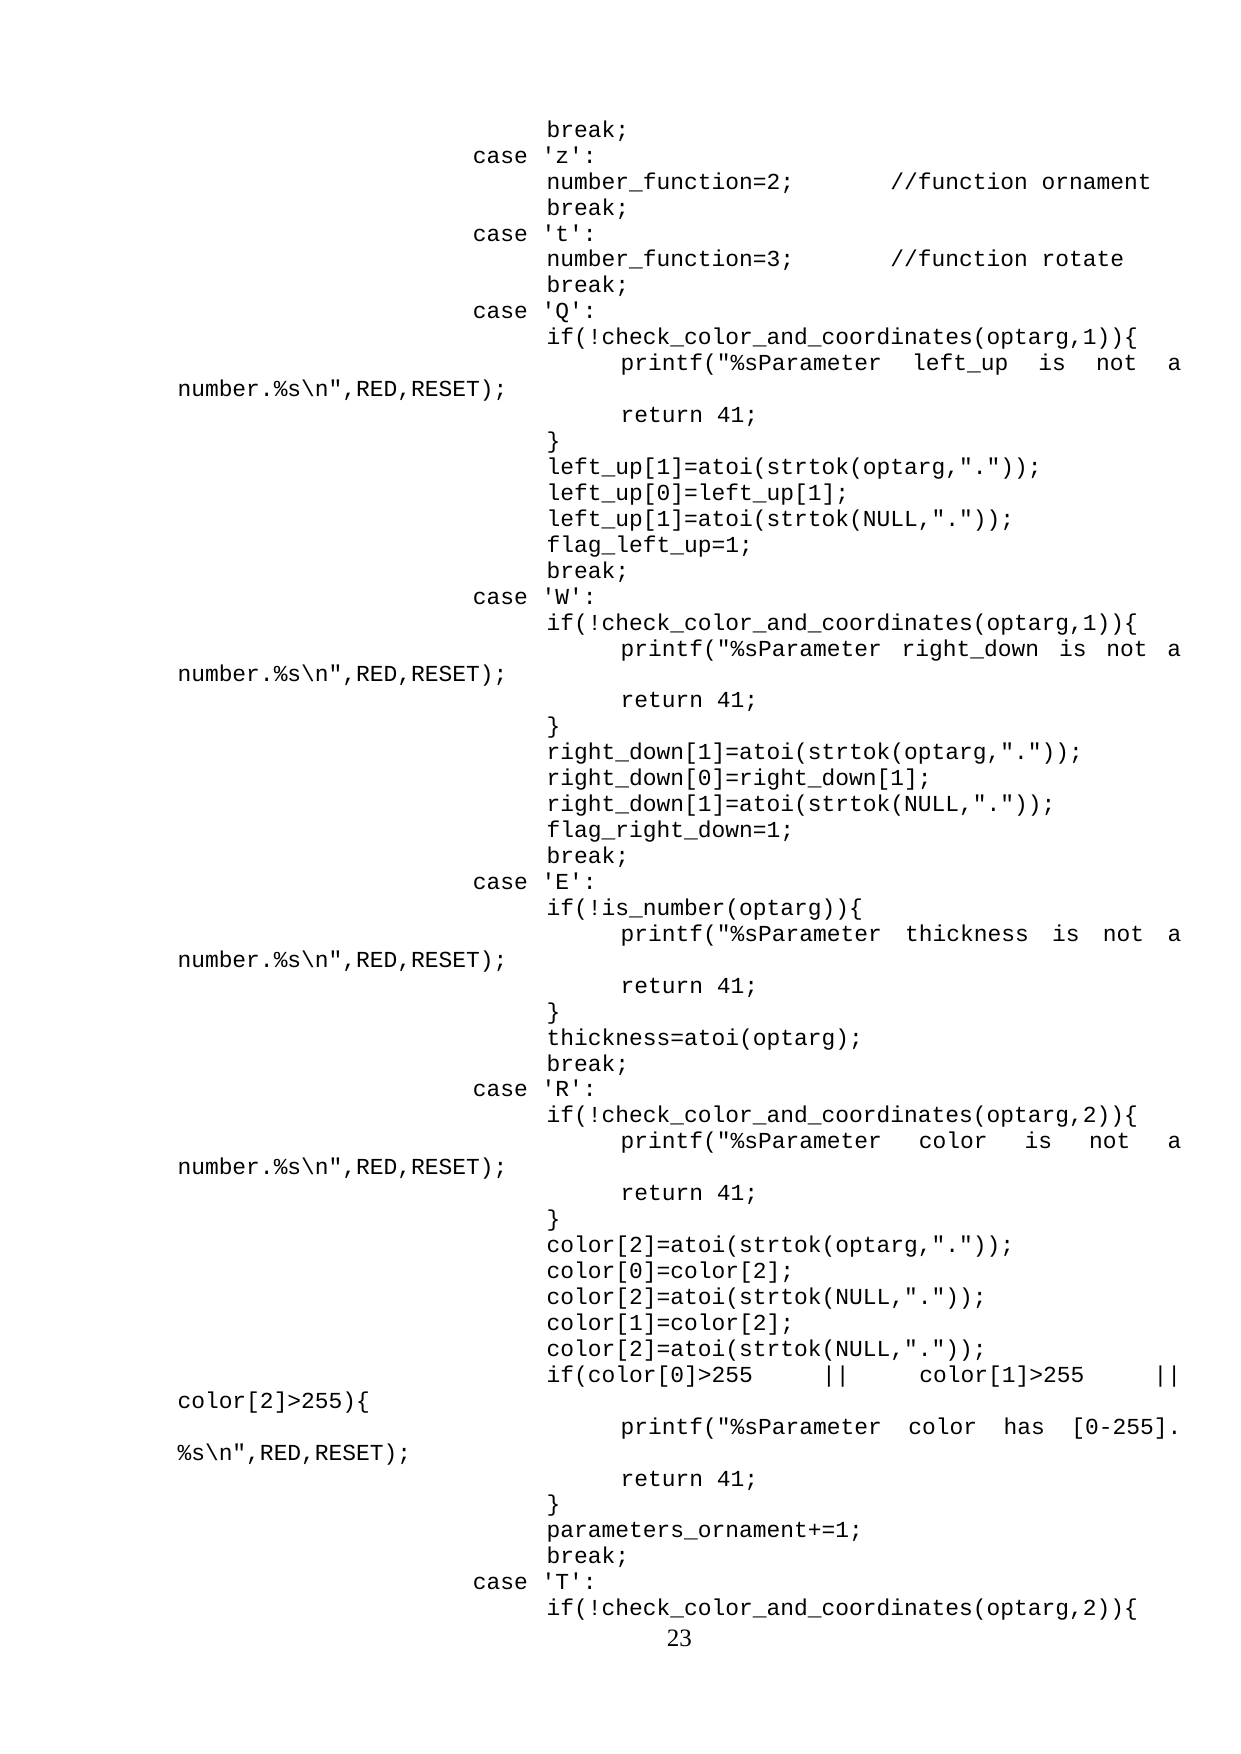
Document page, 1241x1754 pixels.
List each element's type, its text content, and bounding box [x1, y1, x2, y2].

text printf("%sParameter color is not a number.%s\n",RED,RESET); [177, 1130, 1181, 1182]
text if(!check_color_and_coordinates(optarg,2)){ [177, 1597, 1181, 1622]
text case 'E': [177, 870, 1181, 896]
text parameters_ornament+=1; [177, 1519, 1181, 1545]
text color[2]=atoi(strtok(NULL,".")); [177, 1337, 1181, 1363]
text } [177, 1207, 1181, 1233]
text break; [177, 118, 1181, 144]
text right_down[0]=right_down[1]; [177, 767, 1181, 792]
text left_up[0]=left_up[1]; [177, 481, 1181, 507]
text if(!is_number(optarg)){ [177, 896, 1181, 922]
text } [177, 1493, 1181, 1519]
text color[1]=color[2]; [177, 1311, 1181, 1337]
text break; [177, 1052, 1181, 1078]
text } [177, 1000, 1181, 1026]
text flag_right_down=1; [177, 818, 1181, 844]
text color[2]=atoi(strtok(optarg,".")); [177, 1233, 1181, 1259]
text number_function=2; //function ornament [177, 170, 1181, 196]
text break; [177, 274, 1181, 300]
text printf("%sParameter color has [0-255].%s\n",RED,RESET); [177, 1415, 1181, 1467]
text return 41; [177, 689, 1181, 715]
text break; [177, 196, 1181, 222]
text break; [177, 1545, 1181, 1571]
text case 'R': [177, 1078, 1181, 1104]
text left_up[1]=atoi(strtok(NULL,".")); [177, 507, 1181, 533]
text case 'z': [177, 144, 1181, 170]
text thickness=atoi(optarg); [177, 1026, 1181, 1052]
text if(!check_color_and_coordinates(optarg,2)){ [177, 1104, 1181, 1130]
text if(!check_color_and_coordinates(optarg,1)){ [177, 611, 1181, 637]
text right_down[1]=atoi(strtok(NULL,".")); [177, 792, 1181, 818]
text flag_left_up=1; [177, 533, 1181, 559]
text if(!check_color_and_coordinates(optarg,1)){ [177, 326, 1181, 352]
text color[0]=color[2]; [177, 1259, 1181, 1285]
text printf("%sParameter right_down is not a number.%s\n",RED,RESET); [177, 637, 1181, 689]
text return 41; [177, 403, 1181, 429]
text break; [177, 844, 1181, 870]
text break; [177, 559, 1181, 585]
text } [177, 429, 1181, 455]
text case 'Q': [177, 300, 1181, 326]
text case 'W': [177, 585, 1181, 611]
text number_function=3; //function rotate [177, 248, 1181, 274]
text return 41; [177, 1467, 1181, 1493]
text printf("%sParameter left_up is not a number.%s\n",RED,RESET); [177, 352, 1181, 403]
text return 41; [177, 1182, 1181, 1207]
text return 41; [177, 974, 1181, 1000]
text } [177, 715, 1181, 741]
text printf("%sParameter thickness is not a number.%s\n",RED,RESET); [177, 922, 1181, 974]
text case 'T': [177, 1571, 1181, 1597]
text if(color[0]>255 || color[1]>255 || color[2]>255){ [177, 1363, 1181, 1415]
text left_up[1]=atoi(strtok(optarg,".")); [177, 455, 1181, 481]
text case 't': [177, 222, 1181, 248]
text right_down[1]=atoi(strtok(optarg,".")); [177, 741, 1181, 767]
text color[2]=atoi(strtok(NULL,".")); [177, 1285, 1181, 1311]
